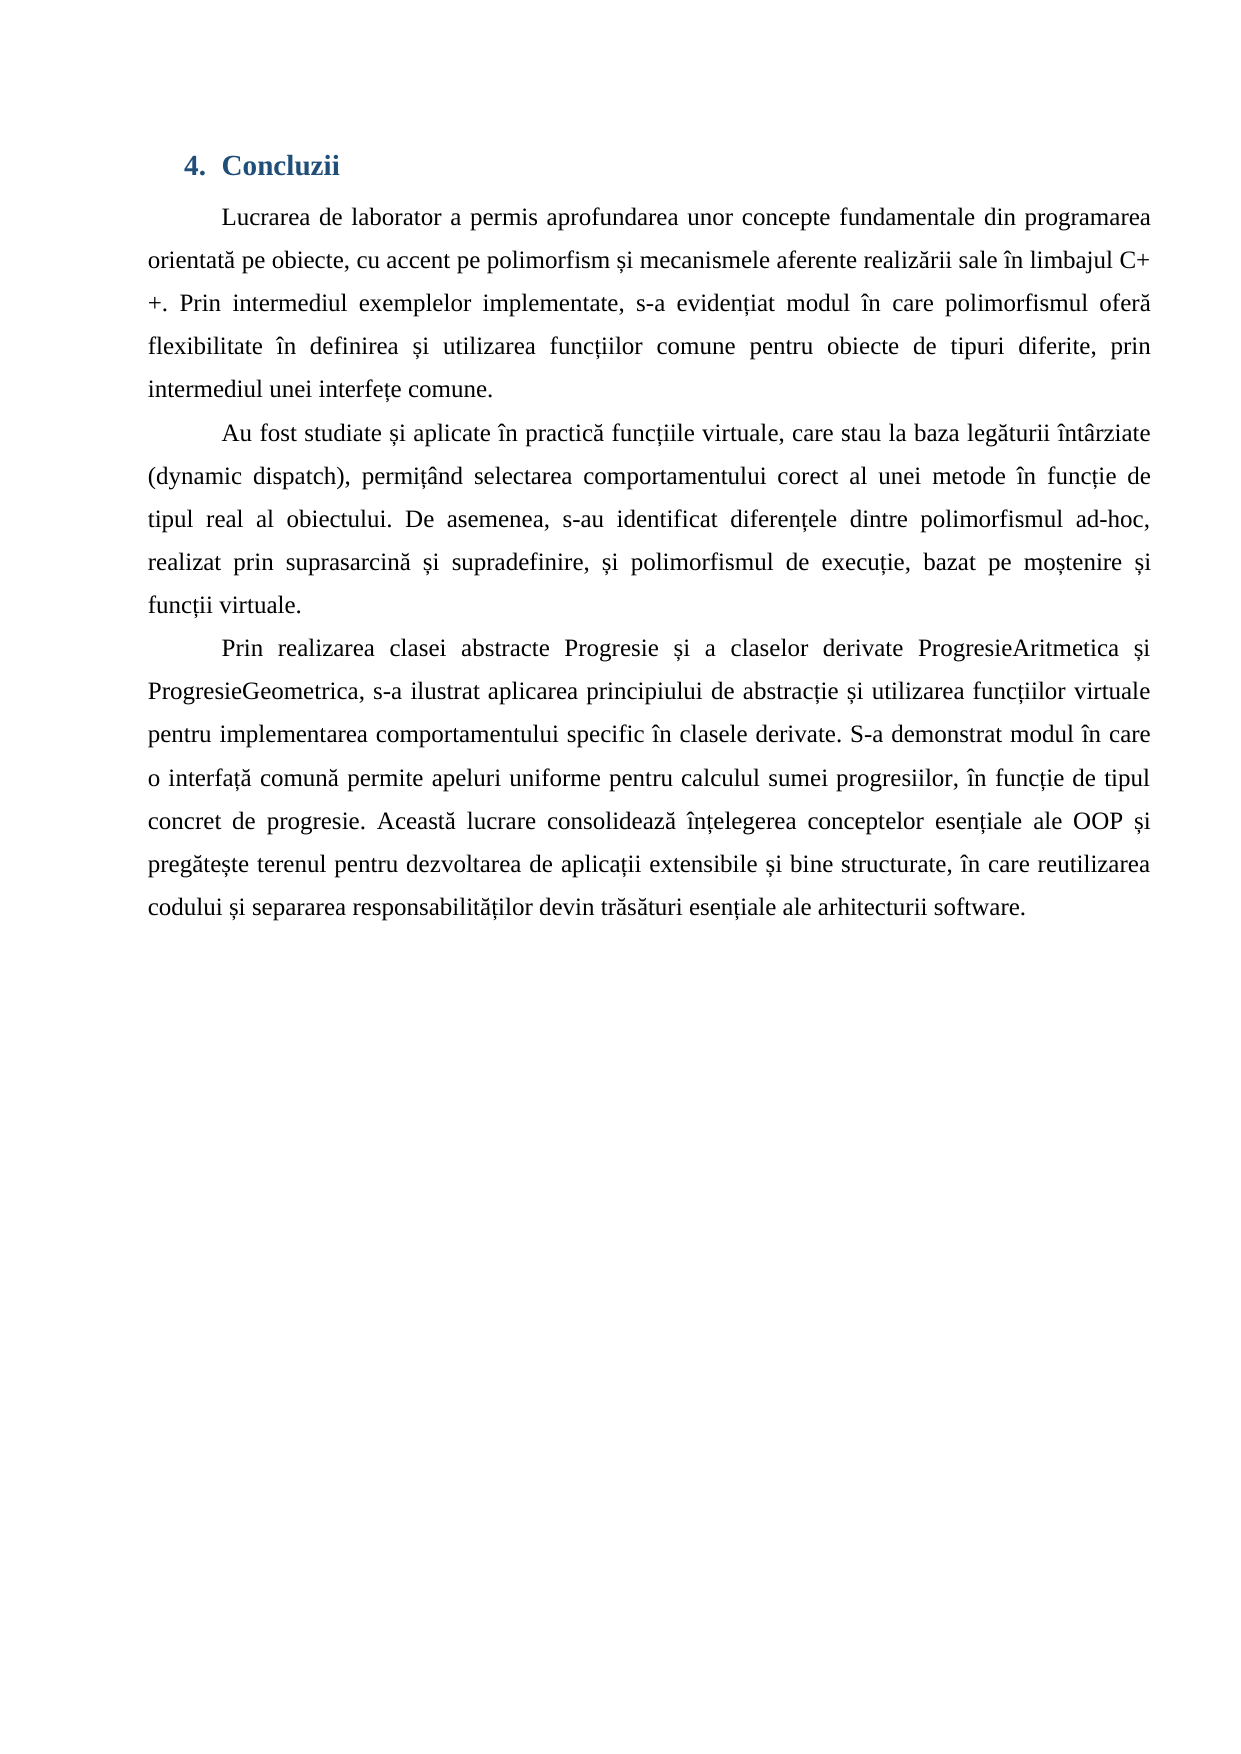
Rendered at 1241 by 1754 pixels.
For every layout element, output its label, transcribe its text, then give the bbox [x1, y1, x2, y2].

text Prin realizarea clasei abstracte Progresie și a claselor derivate ProgresieAritmetica și ProgresieGeometrica, s-a ilustrat aplicarea principiului de abstracție și utilizarea funcțiilor virtuale pentru implementarea comportamentului specific în clasele derivate. S-a demonstrat modul în care o interfață comună permite apeluri uniforme pentru calculul sumei progresiilor, în funcție de tipul concret de progresie. Această lucrare consolidează înțelegerea conceptelor esențiale ale OOP și pregătește terenul pentru dezvoltarea de aplicații extensibile și bine structurate, în care reutilizarea codului și separarea responsabilităților devin trăsături esențiale ale arhitecturii software. [148, 633, 1152, 921]
text Lucrarea de laborator a permis aprofundarea unor concepte fundamentale din programarea orientată pe obiecte, cu accent pe polimorfism și mecanismele aferente realizării sale în limbajul C++. Prin intermediul exemplelor implementate, s-a evidențiat modul în care polimorfismul oferă flexibilitate în definirea și utilizarea funcțiilor comune pentru obiecte de tipuri diferite, prin intermediul unei interfețe comune. [148, 202, 1152, 403]
subtitle Concluzii [184, 148, 1152, 181]
text Au fost studiate și aplicate în practică funcțiile virtuale, care stau la baza legăturii întârziate (dynamic dispatch), permițând selectarea comportamentului corect al unei metode în funcție de tipul real al obiectului. De asemenea, s-au identificat diferențele dintre polimorfismul ad-hoc, realizat prin suprasarcină și supradefinire, și polimorfismul de execuție, bazat pe moștenire și funcții virtuale. [148, 418, 1152, 619]
